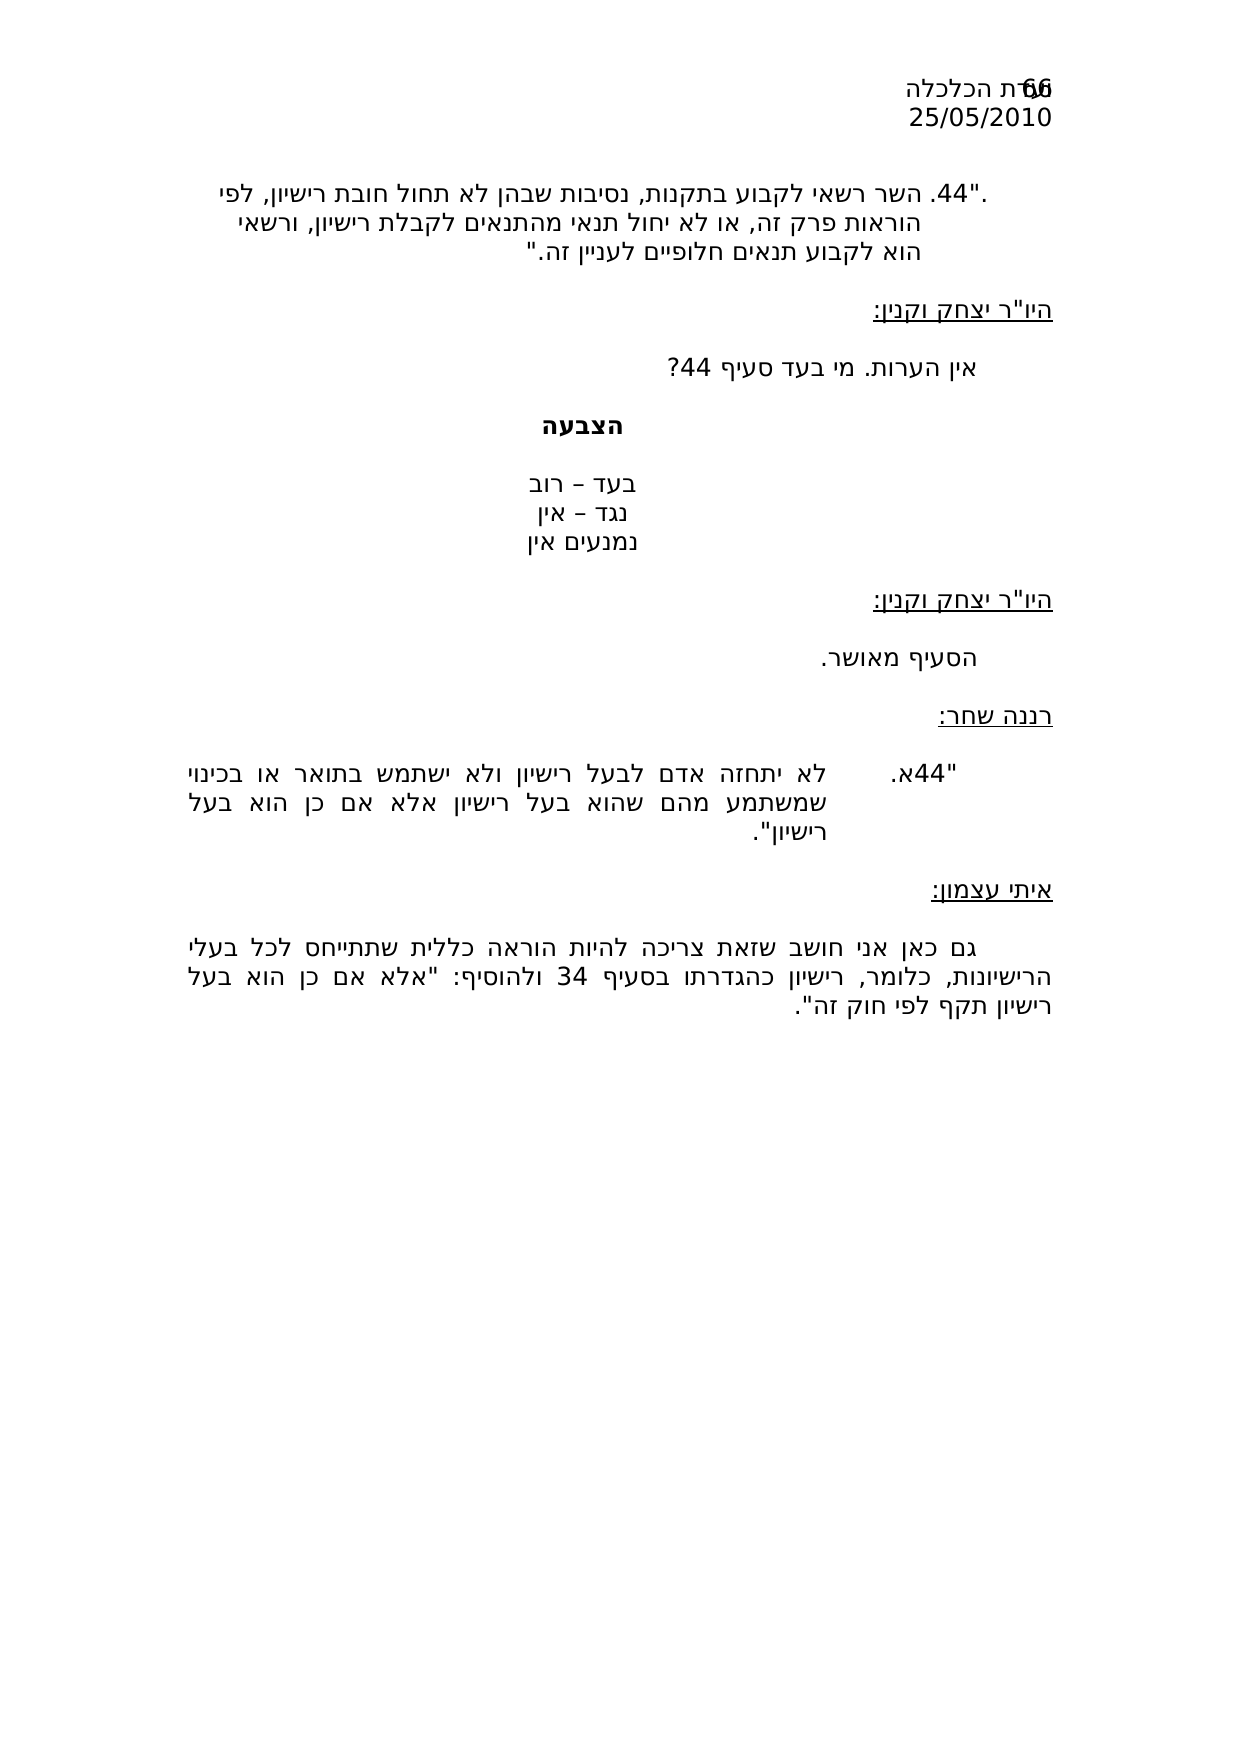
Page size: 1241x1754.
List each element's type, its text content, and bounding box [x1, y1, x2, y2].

text הצבעה [187, 411, 1053, 440]
text נמנעים אין [187, 527, 1053, 556]
text ."44. השר רשאי לקבוע בתקנות, נסיבות שבהן לא תחול חובת רישיון, לפי הוראות פרק זה, או לא יחול תנאי מהתנאים לקבלת רישיון, ורשאי הוא לקבוע תנאים חלופיים לעניין זה." [193, 179, 988, 266]
text היו"ר יצחק וקנין: [187, 295, 1053, 324]
text אין הערות. מי בעד סעיף 44? [187, 353, 1053, 382]
text גם כאן אני חושב שזאת צריכה להיות הוראה כללית שתתייחס לכל בעלי הרישיונות, כלומר, רישיון כהגדרתו בסעיף 34 ולהוסיף: "אלא אם כן הוא בעל רישיון תקף לפי חוק זה". [187, 933, 1053, 1020]
text איתי עצמון: [187, 875, 1053, 904]
text היו"ר יצחק וקנין: [187, 585, 1053, 614]
text רננה שחר: [187, 701, 1053, 730]
text בעד – רוב [187, 469, 1053, 498]
text נגד – אין [187, 498, 1053, 527]
text הסעיף מאושר. [187, 643, 1053, 672]
text "44א. לא יתחזה אדם לבעל רישיון ולא ישתמש בתואר או בכינוי שמשתמע מהם שהוא בעל רישיון אלא אם כן הוא בעל רישיון". [187, 759, 957, 846]
